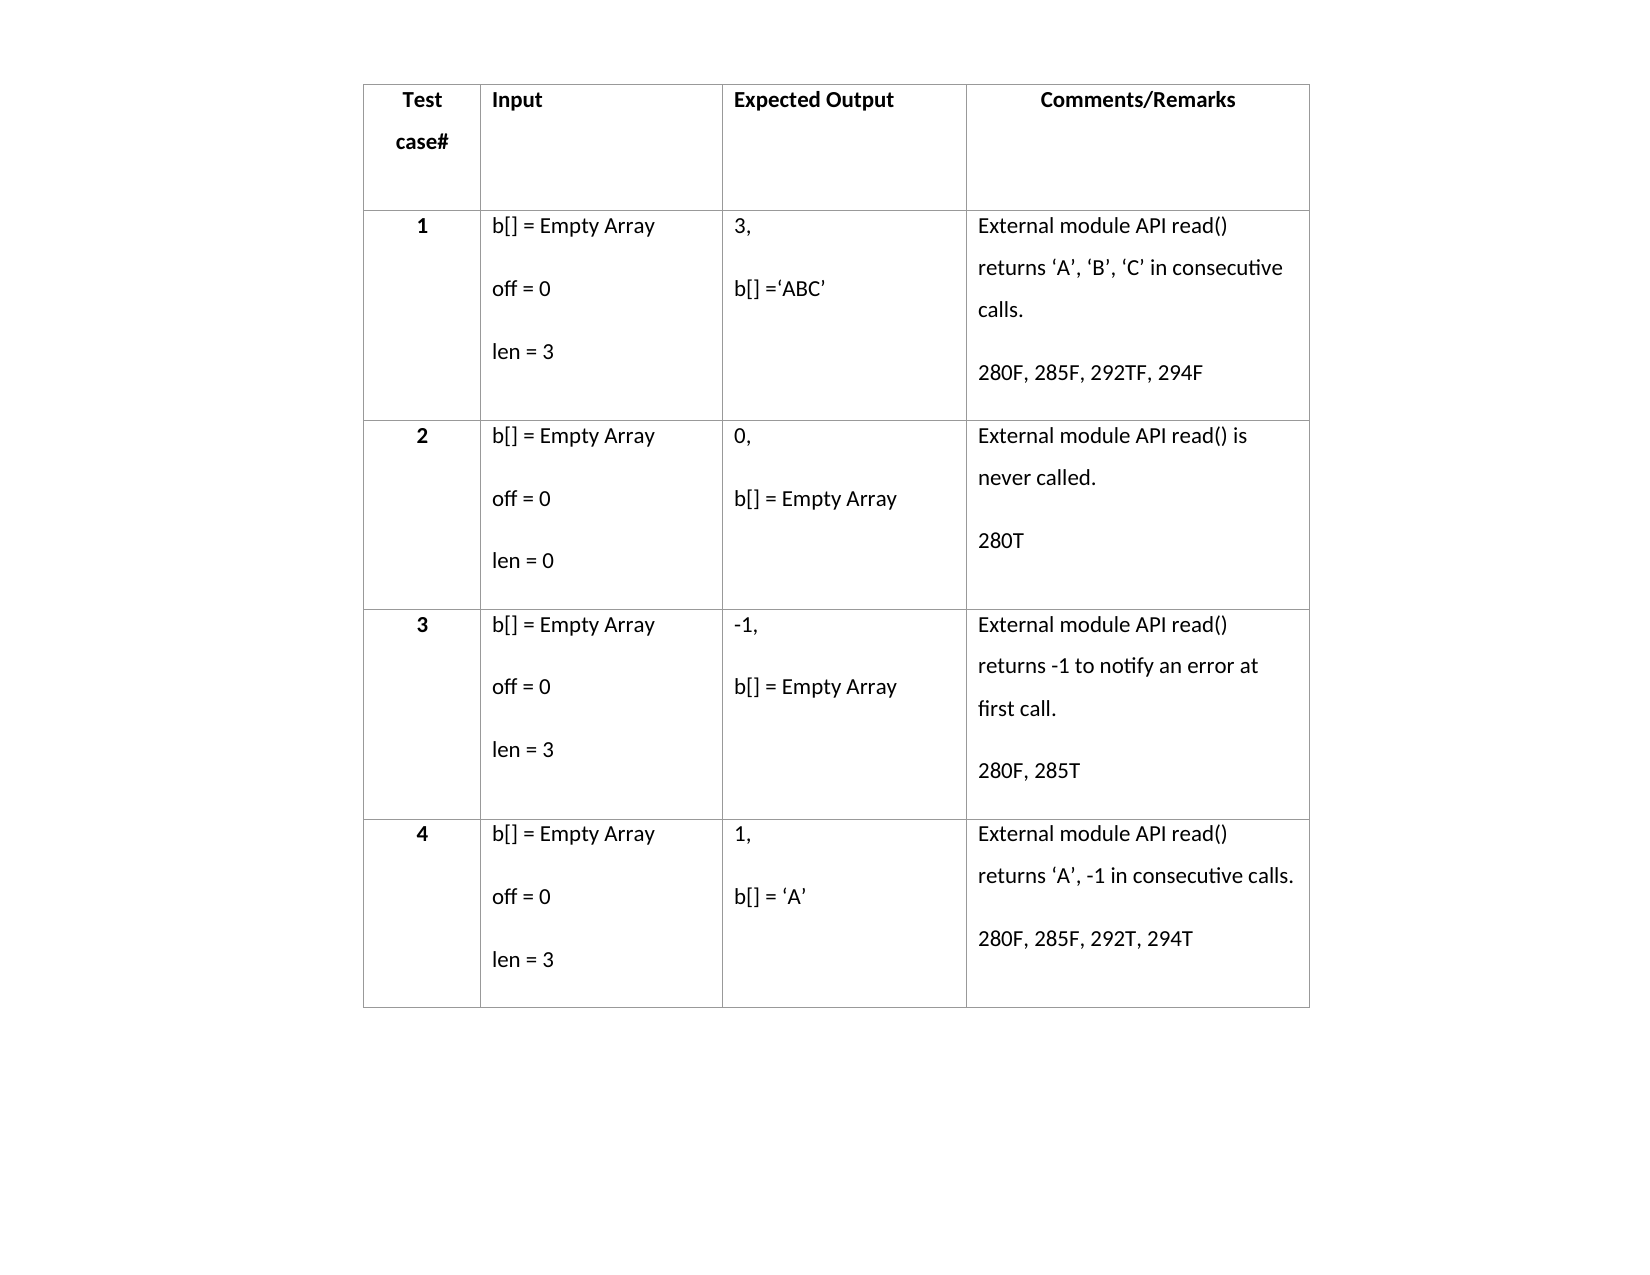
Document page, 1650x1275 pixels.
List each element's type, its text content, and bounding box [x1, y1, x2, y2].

table_cell b[] = Empty Array off = 0 len = 0 [481, 421, 722, 609]
table_cell b[] = Empty Array off = 0 len = 3 [481, 610, 722, 818]
table_cell 3 [364, 610, 480, 818]
table_cell 0, b[] = Empty Array [723, 421, 966, 609]
table_header Expected Output [723, 85, 966, 210]
table_cell -1, b[] = Empty Array [723, 610, 966, 818]
table_cell 1, b[] = ‘A’ [723, 820, 966, 1007]
table_cell b[] = Empty Array off = 0 len = 3 [481, 820, 722, 1007]
table_cell 1 [364, 211, 480, 420]
table_cell External module API read() returns ‘A’, -1 in consecutive calls. 280F, 285F, 292T, 294T [967, 820, 1309, 1007]
table_header Comments/Remarks [967, 85, 1309, 210]
table_cell External module API read() is never called. 280T [967, 421, 1309, 609]
table_cell 3, b[] =‘ABC’ [723, 211, 966, 420]
table_cell 4 [364, 820, 480, 1007]
table_cell 2 [364, 421, 480, 609]
table_cell External module API read() returns -1 to notify an error at first call. 280F, 285T [967, 610, 1309, 818]
table_header Input [481, 85, 722, 210]
table_header Test case# [364, 85, 480, 210]
table_cell b[] = Empty Array off = 0 len = 3 [481, 211, 722, 420]
table_cell External module API read() returns ‘A’, ‘B’, ‘C’ in consecutive calls. 280F, 285F, 292TF, 294F [967, 211, 1309, 420]
